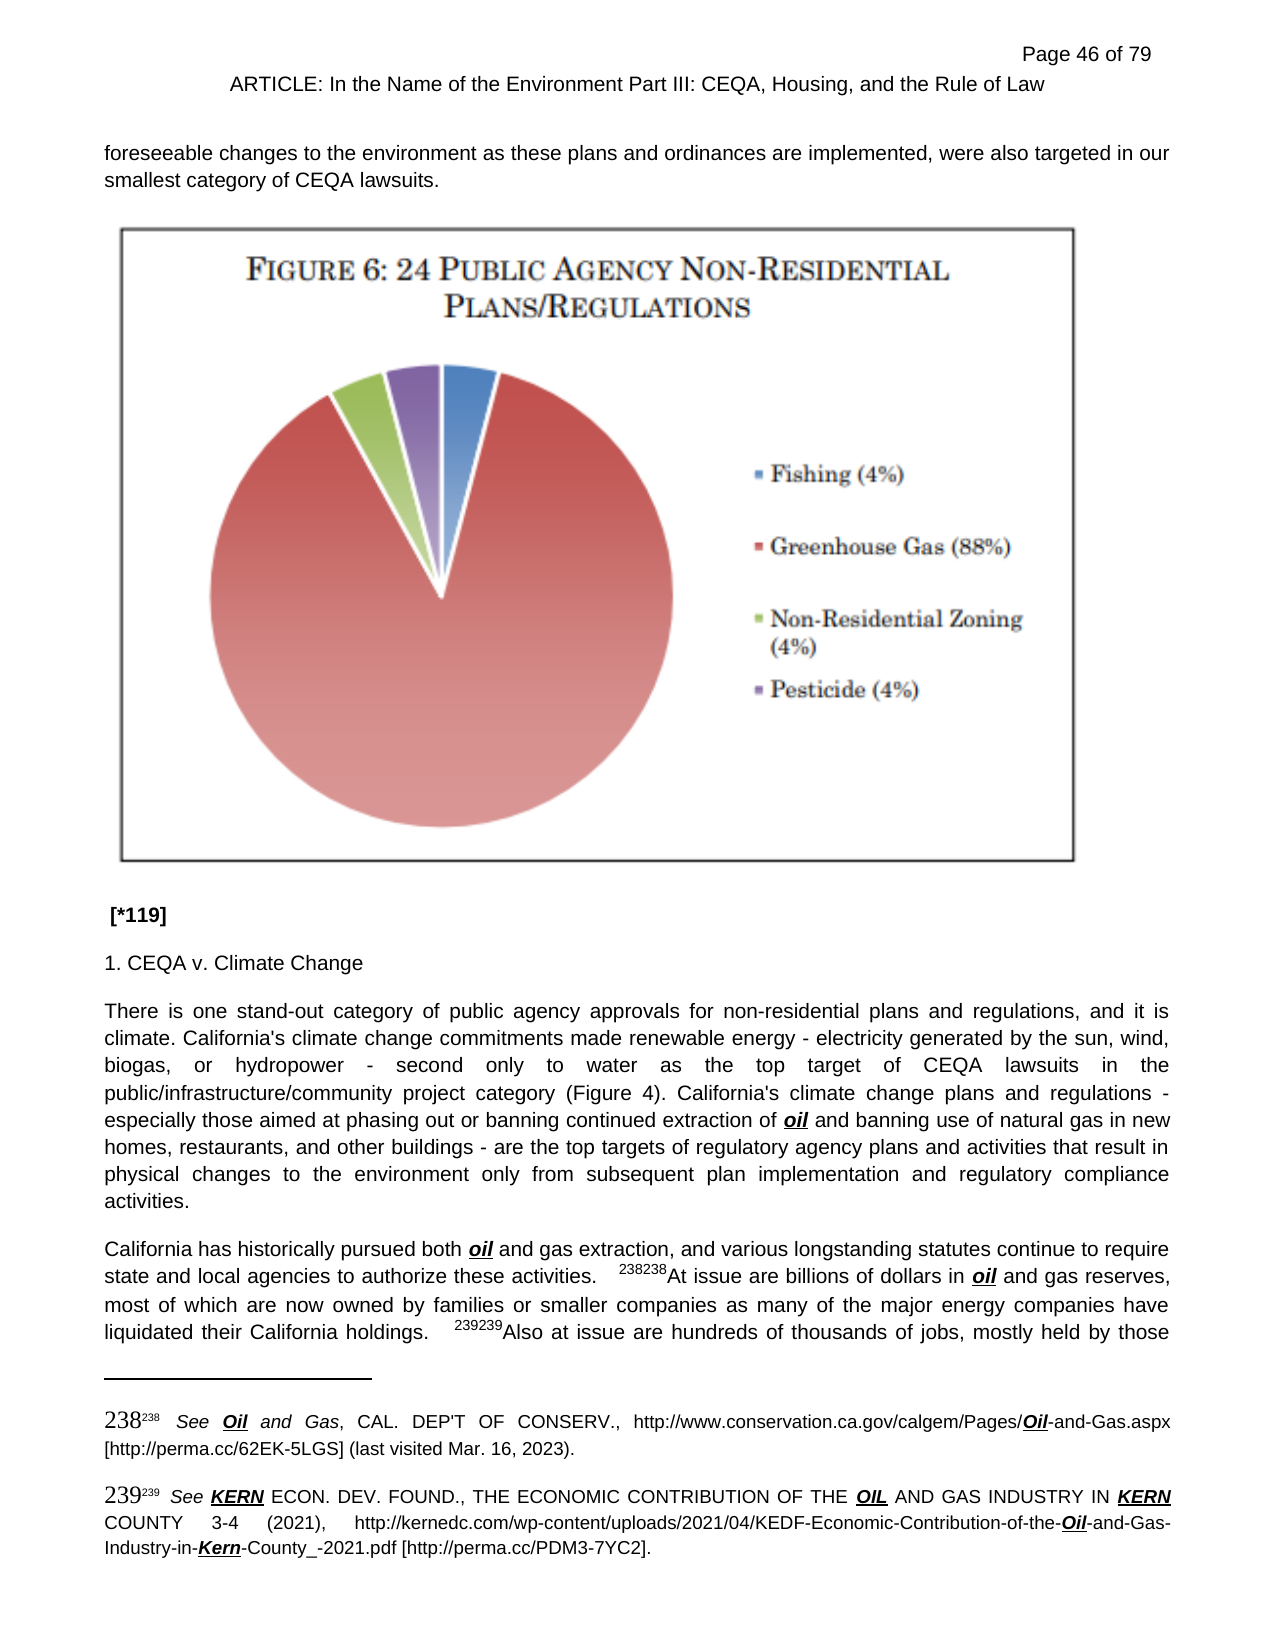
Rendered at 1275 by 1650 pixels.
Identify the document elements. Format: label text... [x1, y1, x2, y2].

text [104, 1233, 1171, 1345]
text 1. CEQA v. Climate Change [104, 948, 1171, 975]
picture [104, 212, 1100, 880]
text As shown in Figure 6, public agency approvals of plans and regulations that do not allow or incentivize additional housing, and do not approve physical construction activities for any one project or location, but instead result in foreseeable changes to the environment as these plans and ordinances are implemented, were also targeted in our smallest category of CEQA lawsuits. [104, 137, 1171, 192]
text [*119] [104, 900, 1171, 927]
text There is one stand-out category of public agency approvals for non-residential plans and regulations, and it is climate. California's climate change commitments made renewable energy - electricity generated by the sun, wind, biogas, or hydropower - second only to water as the top target of CEQA lawsuits in the public/infrastructure/community project category (Figure 4). California's climate change plans and regulations - especially those aimed at phasing out or banning continued extraction of oil and banning use of natural gas in new homes, restaurants, and other buildings - are the top targets of regulatory agency plans and activities that result in physical changes to the environment only from subsequent plan implementation and regulatory compliance activities. [104, 996, 1171, 1213]
